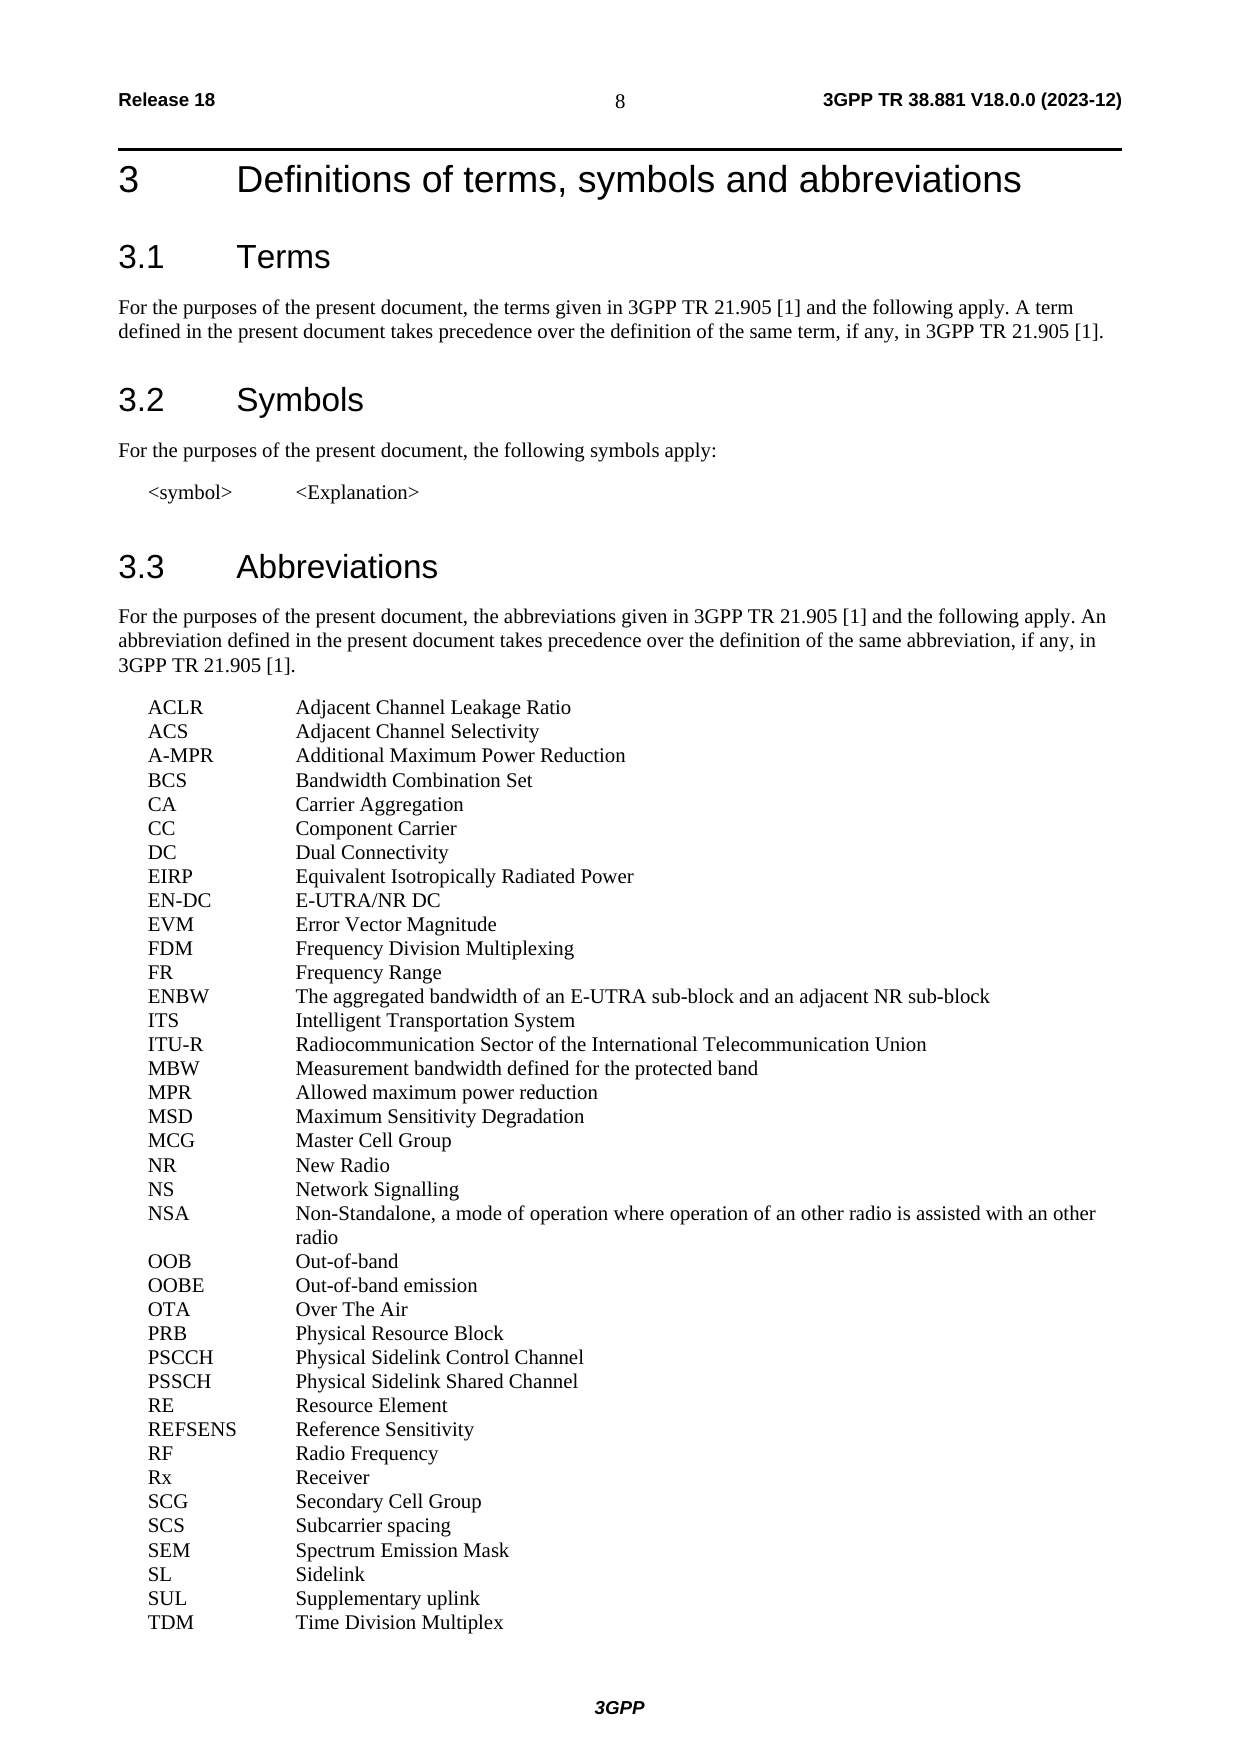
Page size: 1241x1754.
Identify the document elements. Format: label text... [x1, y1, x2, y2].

subtitle 3.3 Abbreviations [118, 547, 1122, 586]
text SL Sidelink [148, 1562, 1122, 1586]
text SEM Spectrum Emission Mask [148, 1537, 1122, 1562]
text CA Carrier Aggregation [148, 792, 1122, 816]
text EVM Error Vector Magnitude [148, 912, 1122, 936]
text PSSCH Physical Sidelink Shared Channel [148, 1369, 1122, 1393]
text SCS Subcarrier spacing [148, 1513, 1122, 1537]
text EIRP Equivalent Isotropically Radiated Power [148, 864, 1122, 888]
subtitle 3.2 Symbols [118, 380, 1122, 419]
text PSCCH Physical Sidelink Control Channel [148, 1345, 1122, 1369]
text ENBW The aggregated bandwidth of an E-UTRA sub-block and an adjacent NR sub-block [148, 984, 1122, 1008]
text Rx Receiver [148, 1465, 1122, 1489]
text MSD Maximum Sensitivity Degradation [148, 1104, 1122, 1128]
subtitle 3 Definitions of terms, symbols and abbreviations [118, 151, 1122, 200]
text RF Radio Frequency [148, 1441, 1122, 1465]
text SCG Secondary Cell Group [148, 1489, 1122, 1513]
text MBW Measurement bandwidth defined for the protected band [148, 1056, 1122, 1080]
subtitle 3.1 Terms [118, 237, 1122, 276]
text OOBE Out-of-band emission [148, 1273, 1122, 1297]
text REFSENS Reference Sensitivity [148, 1417, 1122, 1441]
text EN-DC E-UTRA/NR DC [148, 888, 1122, 912]
text MCG Master Cell Group [148, 1128, 1122, 1152]
text For the purposes of the present document, the following symbols apply: [118, 437, 1122, 462]
text CC Component Carrier [148, 816, 1122, 840]
text For the purposes of the present document, the terms given in 3GPP TR 21.905 [1] and the following apply. A term defined in the present document takes precedence over the definition of the same term, if any, in 3GPP TR 21.905 [1]. [118, 295, 1122, 343]
text RE Resource Element [148, 1393, 1122, 1417]
text BCS Bandwidth Combination Set [148, 767, 1122, 792]
text A-MPR Additional Maximum Power Reduction [148, 743, 1122, 767]
text OTA Over The Air [148, 1297, 1122, 1321]
text OOB Out-of-band [148, 1249, 1122, 1273]
text PRB Physical Resource Block [148, 1321, 1122, 1345]
text DC Dual Connectivity [148, 840, 1122, 864]
text FDM Frequency Division Multiplexing [148, 936, 1122, 960]
text NR New Radio [148, 1152, 1122, 1177]
text ACS Adjacent Channel Selectivity [148, 719, 1122, 743]
text TDM Time Division Multiplex [148, 1610, 1122, 1634]
text FR Frequency Range [148, 960, 1122, 984]
text NSA Non-Standalone, a mode of operation where operation of an other radio is assisted with an other radio [148, 1201, 1122, 1249]
text NS Network Signalling [148, 1177, 1122, 1201]
text ITU-R Radiocommunication Sector of the International Telecommunication Union [148, 1032, 1122, 1056]
text ITS Intelligent Transportation System [148, 1008, 1122, 1032]
text For the purposes of the present document, the abbreviations given in 3GPP TR 21.905 [1] and the following apply. An abbreviation defined in the present document takes precedence over the definition of the same abbreviation, if any, in 3GPP TR 21.905 [1]. [118, 604, 1122, 677]
text ACLR Adjacent Channel Leakage Ratio [148, 695, 1122, 719]
text <symbol> <Explanation> [148, 480, 1122, 504]
text SUL Supplementary uplink [148, 1586, 1122, 1610]
text MPR Allowed maximum power reduction [148, 1080, 1122, 1104]
